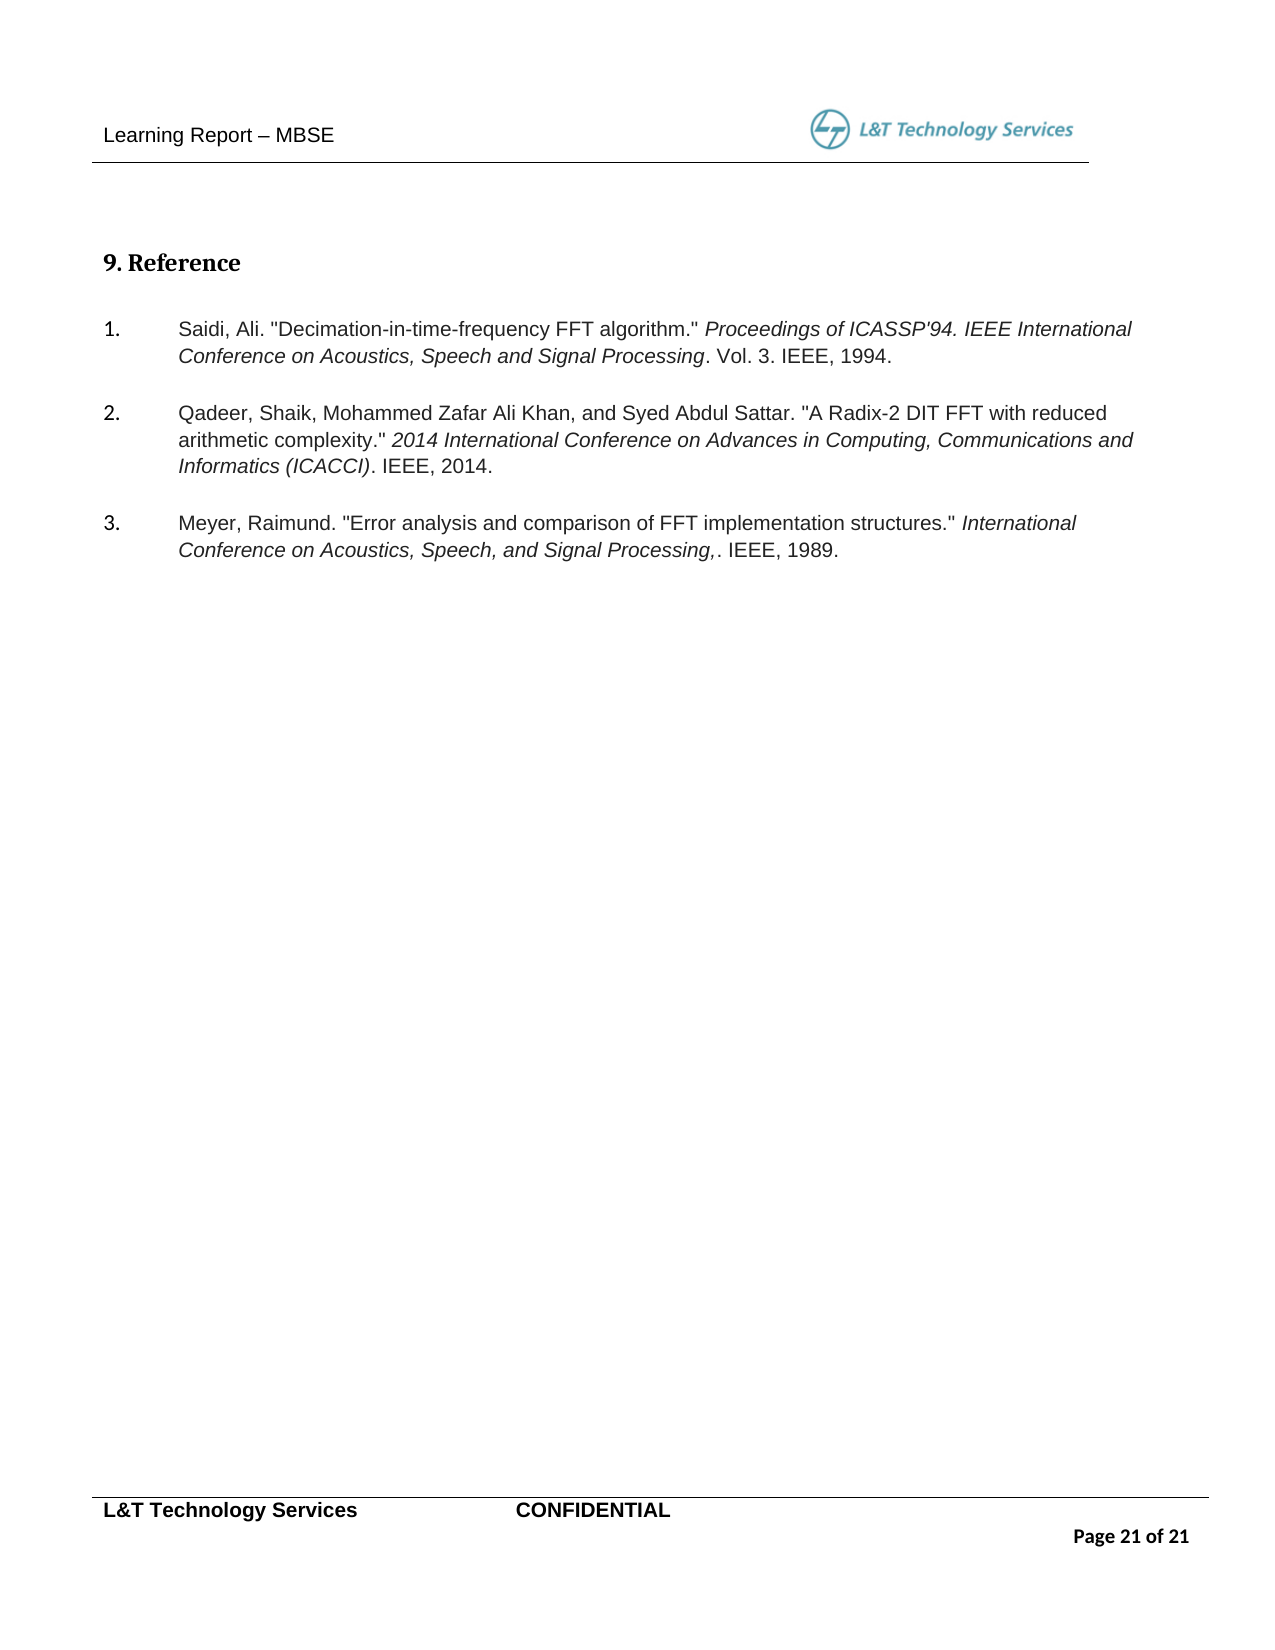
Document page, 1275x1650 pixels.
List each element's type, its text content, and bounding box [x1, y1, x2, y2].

list Meyer, Raimund. "Error analysis and comparison of FFT implementation structures." International Conference on Acoustics, Speech, and Signal Processing,. IEEE, 1989. [103, 508, 1162, 562]
list Qadeer, Shaik, Mohammed Zafar Ali Khan, and Syed Abdul Sattar. "A Radix-2 DIT FFT with reduced arithmetic complexity." 2014 International Conference on Advances in Computing, Communications and Informatics (ICACCI). IEEE, 2014. [103, 398, 1162, 478]
subtitle 9. Reference [103, 249, 1162, 278]
list Saidi, Ali. "Decimation-in-time-frequency FFT algorithm." Proceedings of ICASSP'94. IEEE International Conference on Acoustics, Speech and Signal Processing. Vol. 3. IEEE, 1994. [103, 314, 1162, 368]
